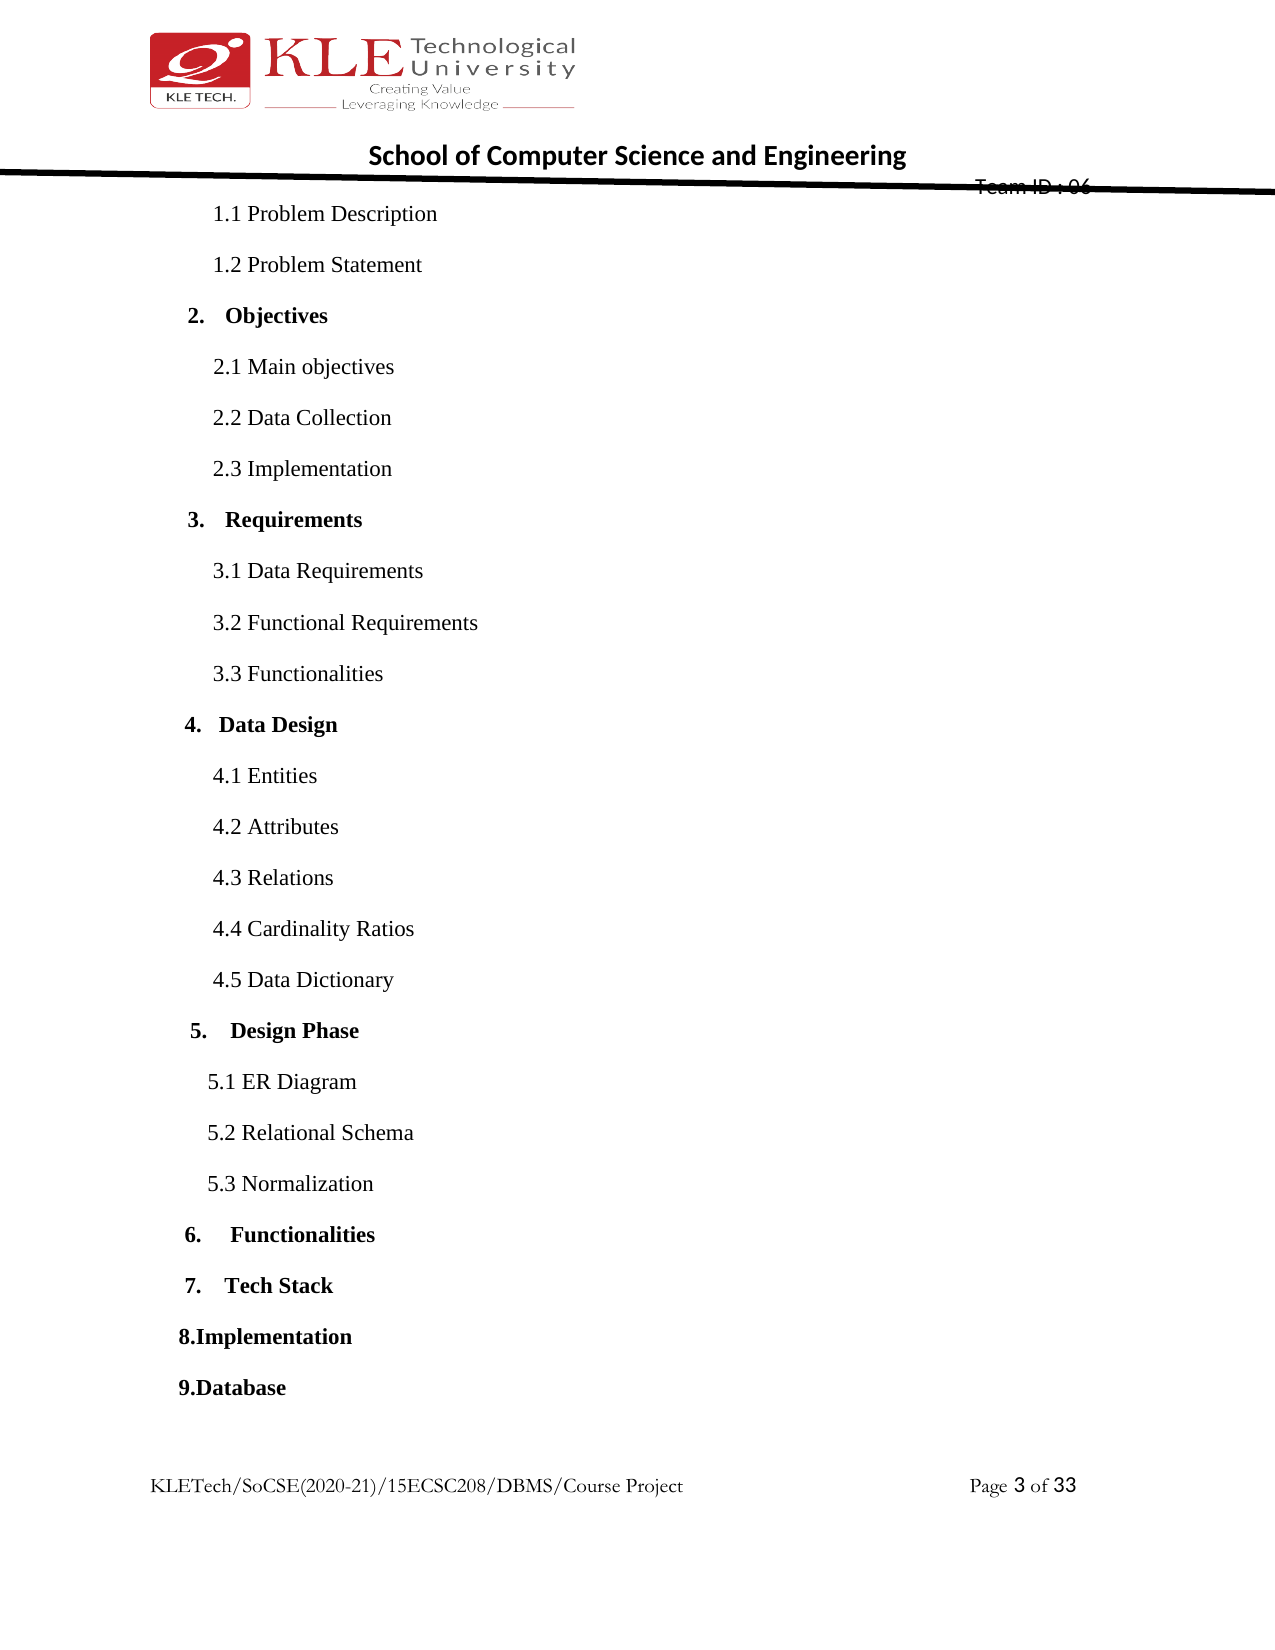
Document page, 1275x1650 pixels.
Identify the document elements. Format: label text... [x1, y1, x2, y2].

text 3.3 Functionalities [150, 660, 1125, 686]
text 6. Functionalities [150, 1221, 1125, 1247]
text 3.2 Functional Requirements [150, 609, 1125, 635]
list Objectives [187, 302, 1125, 329]
text 9.Database [150, 1374, 1125, 1401]
text 4.2 Attributes [150, 813, 1125, 839]
text 2.3 Implementation [150, 456, 1125, 482]
text 5.1 ER Diagram [150, 1068, 1125, 1094]
text 1.1 Problem Description [150, 200, 1125, 227]
text 1.2 Problem Statement [150, 251, 1125, 278]
text 4.4 Cardinality Ratios [150, 915, 1125, 941]
text 4.1 Entities [150, 762, 1125, 788]
text 3.1 Data Requirements [150, 558, 1125, 584]
text 4. Data Design [150, 711, 1125, 737]
list Requirements [187, 507, 1125, 533]
text 5.2 Relational Schema [150, 1119, 1125, 1145]
text 8.Implementation [150, 1323, 1125, 1349]
text 7. Tech Stack [150, 1272, 1125, 1298]
text 4.5 Data Dictionary [150, 966, 1125, 992]
text 5. Design Phase [150, 1017, 1125, 1043]
picture [150, 28, 580, 112]
text 4.3 Relations [150, 864, 1125, 890]
text 5.3 Normalization [150, 1170, 1125, 1196]
text 2.1 Main objectives [150, 353, 1125, 380]
text 2.2 Data Collection [150, 404, 1125, 431]
